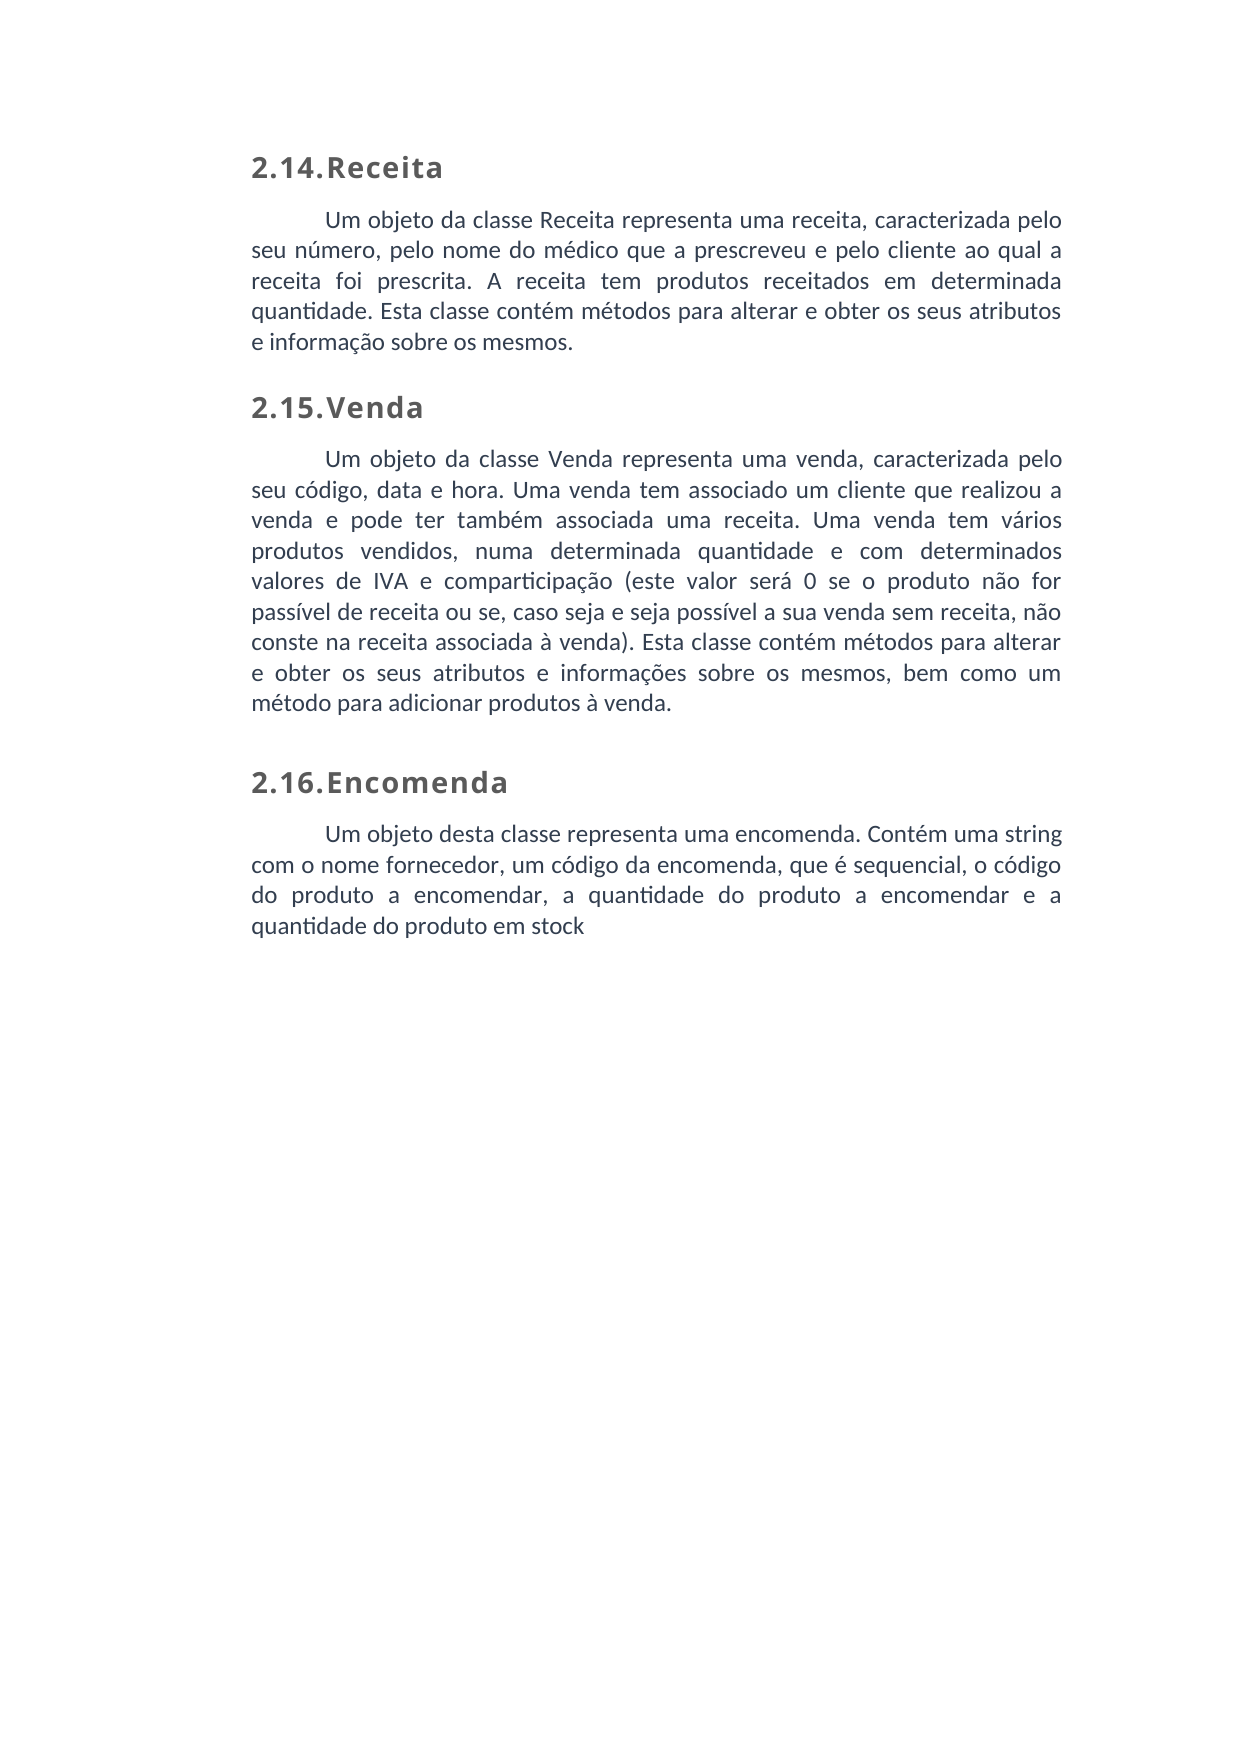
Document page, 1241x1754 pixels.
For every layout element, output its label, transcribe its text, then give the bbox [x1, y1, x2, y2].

subtitle Venda [251, 387, 1063, 427]
text Um objeto da classe Venda representa uma venda, caracterizada pelo seu código, data e hora. Uma venda tem associado um cliente que realizou a venda e pode ter também associada uma receita. Uma venda tem vários produtos vendidos, numa determinada quantidade e com determinados valores de IVA e comparticipação (este valor será 0 se o produto não for passível de receita ou se, caso seja e seja possível a sua venda sem receita, não conste na receita associada à venda). Esta classe contém métodos para alterar e obter os seus atributos e informações sobre os mesmos, bem como um método para adicionar produtos à venda. [251, 443, 1063, 718]
subtitle Receita [251, 148, 1063, 187]
text Um objeto desta classe representa uma encomenda. Contém uma string com o nome fornecedor, um código da encomenda, que é sequencial, o código do produto a encomendar, a quantidade do produto a encomendar e a quantidade do produto em stock [251, 818, 1063, 941]
subtitle Encomenda [251, 762, 1063, 802]
text Um objeto da classe Receita representa uma receita, caracterizada pelo seu número, pelo nome do médico que a prescreveu e pelo cliente ao qual a receita foi prescrita. A receita tem produtos receitados em determinada quantidade. Esta classe contém métodos para alterar e obter os seus atributos e informação sobre os mesmos. [251, 204, 1063, 357]
